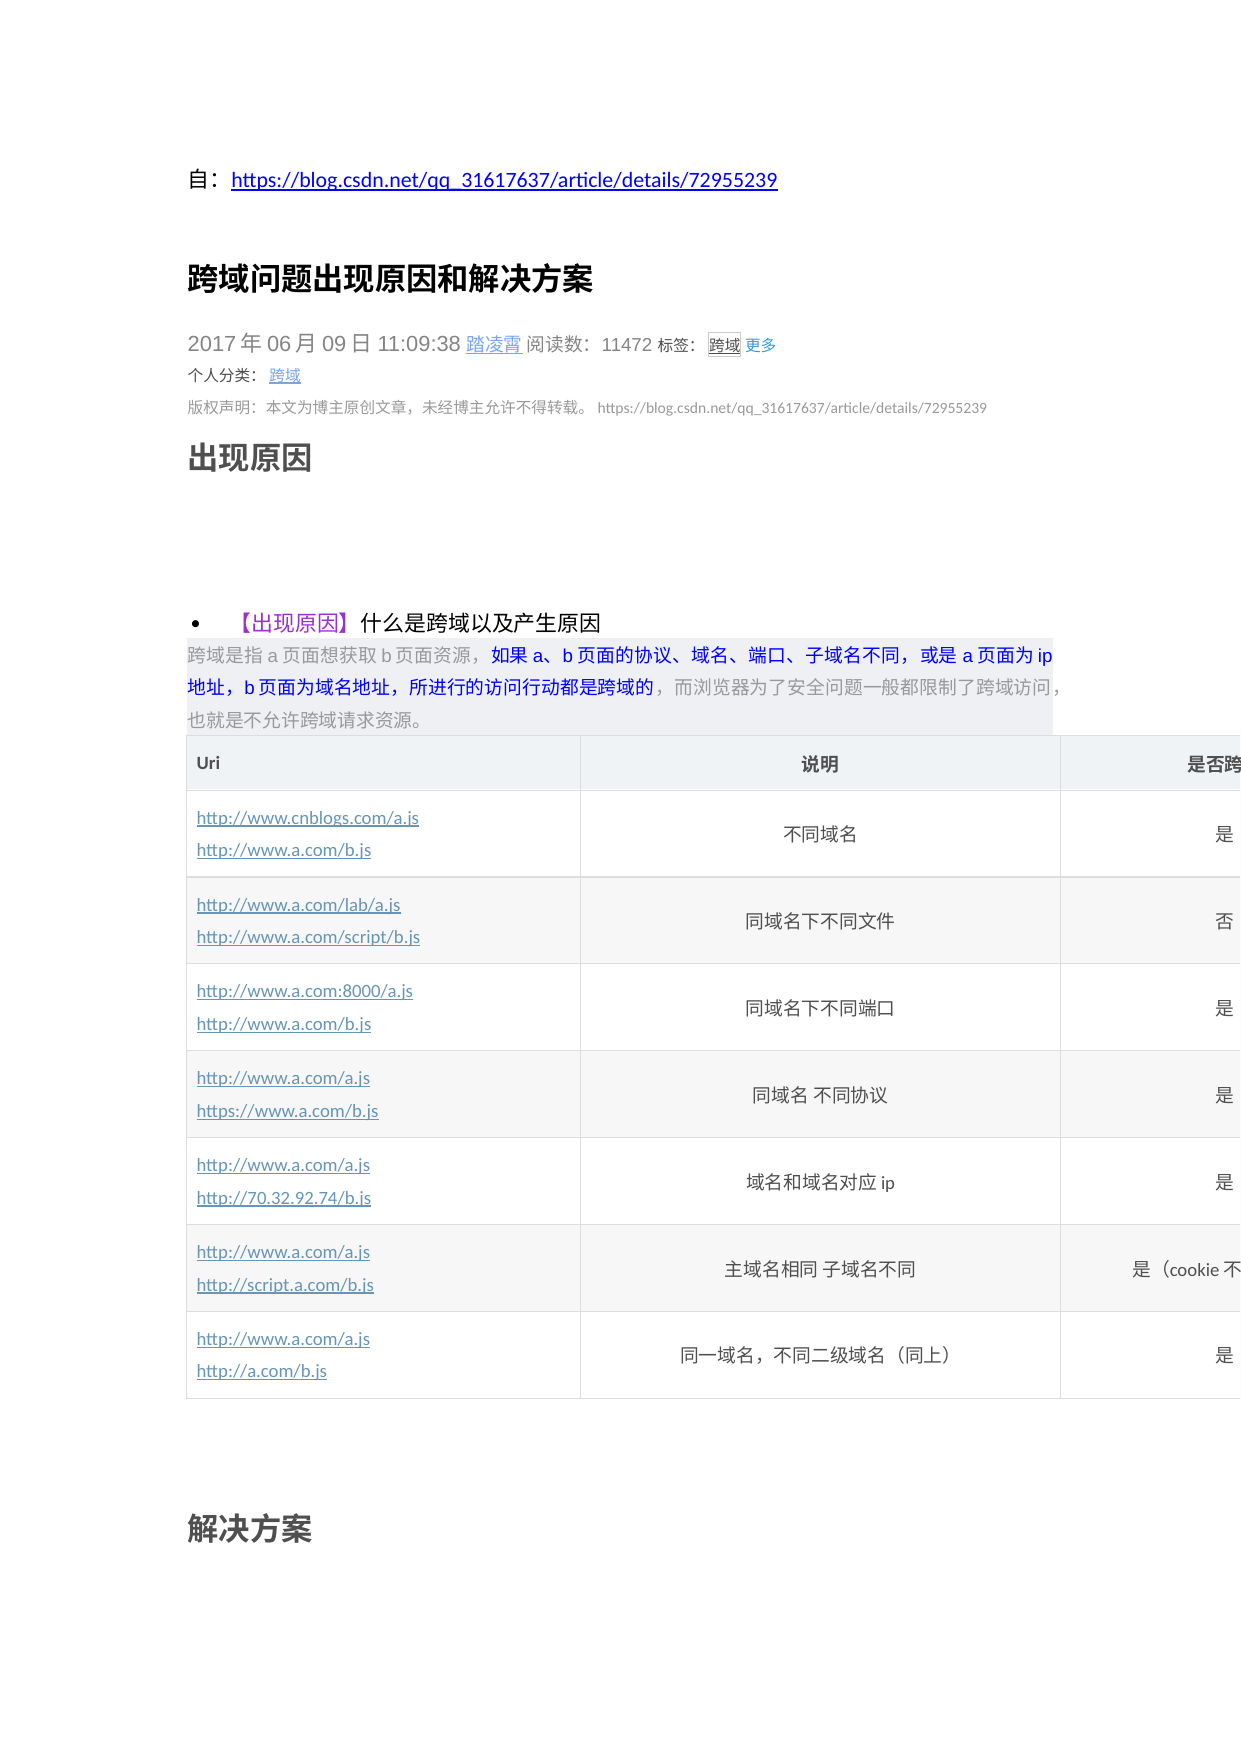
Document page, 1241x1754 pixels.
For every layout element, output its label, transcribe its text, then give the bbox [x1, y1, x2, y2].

table_cell 是 [1061, 791, 1240, 876]
table_cell 不同域名 [581, 791, 1060, 876]
list 【出现原因】什么是跨域以及产生原因 [192, 605, 1053, 638]
table_cell 是（cookie不可访问） [1061, 1225, 1240, 1311]
table_cell http://www.a.com/a.js http://a.com/b.js [187, 1312, 580, 1398]
table_cell 是 [1061, 1312, 1240, 1398]
table_cell http://www.a.com/a.js http://script.a.com/b.js [187, 1225, 580, 1311]
table_header Uri [187, 736, 580, 789]
text 版权声明：本文为博主原创文章，未经博主允许不得转载。 https://blog.csdn.net/qq_31617637/article/details/72955239 [187, 391, 1053, 423]
table_cell 是 [1061, 1051, 1240, 1137]
table_cell 是 [1061, 964, 1240, 1050]
table_cell 同域名下不同端口 [581, 964, 1060, 1050]
table_cell http://www.a.com:8000/a.js http://www.a.com/b.js [187, 964, 580, 1050]
table_cell http://www.cnblogs.com/a.js http://www.a.com/b.js [187, 791, 580, 876]
table_cell http://www.a.com/lab/a.js http://www.a.com/script/b.js [187, 878, 580, 963]
table_cell 域名和域名对应ip [581, 1138, 1060, 1224]
subtitle 解决方案 [187, 1494, 1053, 1559]
text 跨域是指a页面想获取b页面资源，如果a、b页面的协议、域名、端口、子域名不同，或是a页面为ip地址，b页面为域名地址，所进行的访问行动都是跨域的，而浏览器为了安全问题一般都限制了跨域访问，也就是不允许跨域请求资源。 [187, 638, 1053, 735]
table_header 是否跨域 [1061, 736, 1240, 789]
table_cell 同域名下不同文件 [581, 878, 1060, 963]
table_cell 主域名相同 子域名不同 [581, 1225, 1060, 1311]
text 自：https://blog.csdn.net/qq_31617637/article/details/72955239 [187, 162, 1053, 194]
table_header 说明 [581, 736, 1060, 789]
text 2017年06月09日 11:09:38 踏凌霄 阅读数：11472 标签： 跨域 更多 [187, 326, 1053, 358]
table_cell 是 [1061, 1138, 1240, 1224]
subtitle 出现原因 [187, 423, 1053, 488]
table_cell http://www.a.com/a.js http://70.32.92.74/b.js [187, 1138, 580, 1224]
table_cell 否 [1061, 878, 1240, 963]
table_cell 同一域名，不同二级域名（同上） [581, 1312, 1060, 1398]
subtitle 跨域问题出现原因和解决方案 [187, 244, 1053, 309]
table_cell http://www.a.com/a.js https://www.a.com/b.js [187, 1051, 580, 1137]
text 个人分类： 跨域 [187, 358, 1053, 391]
table_cell 同域名 不同协议 [581, 1051, 1060, 1137]
